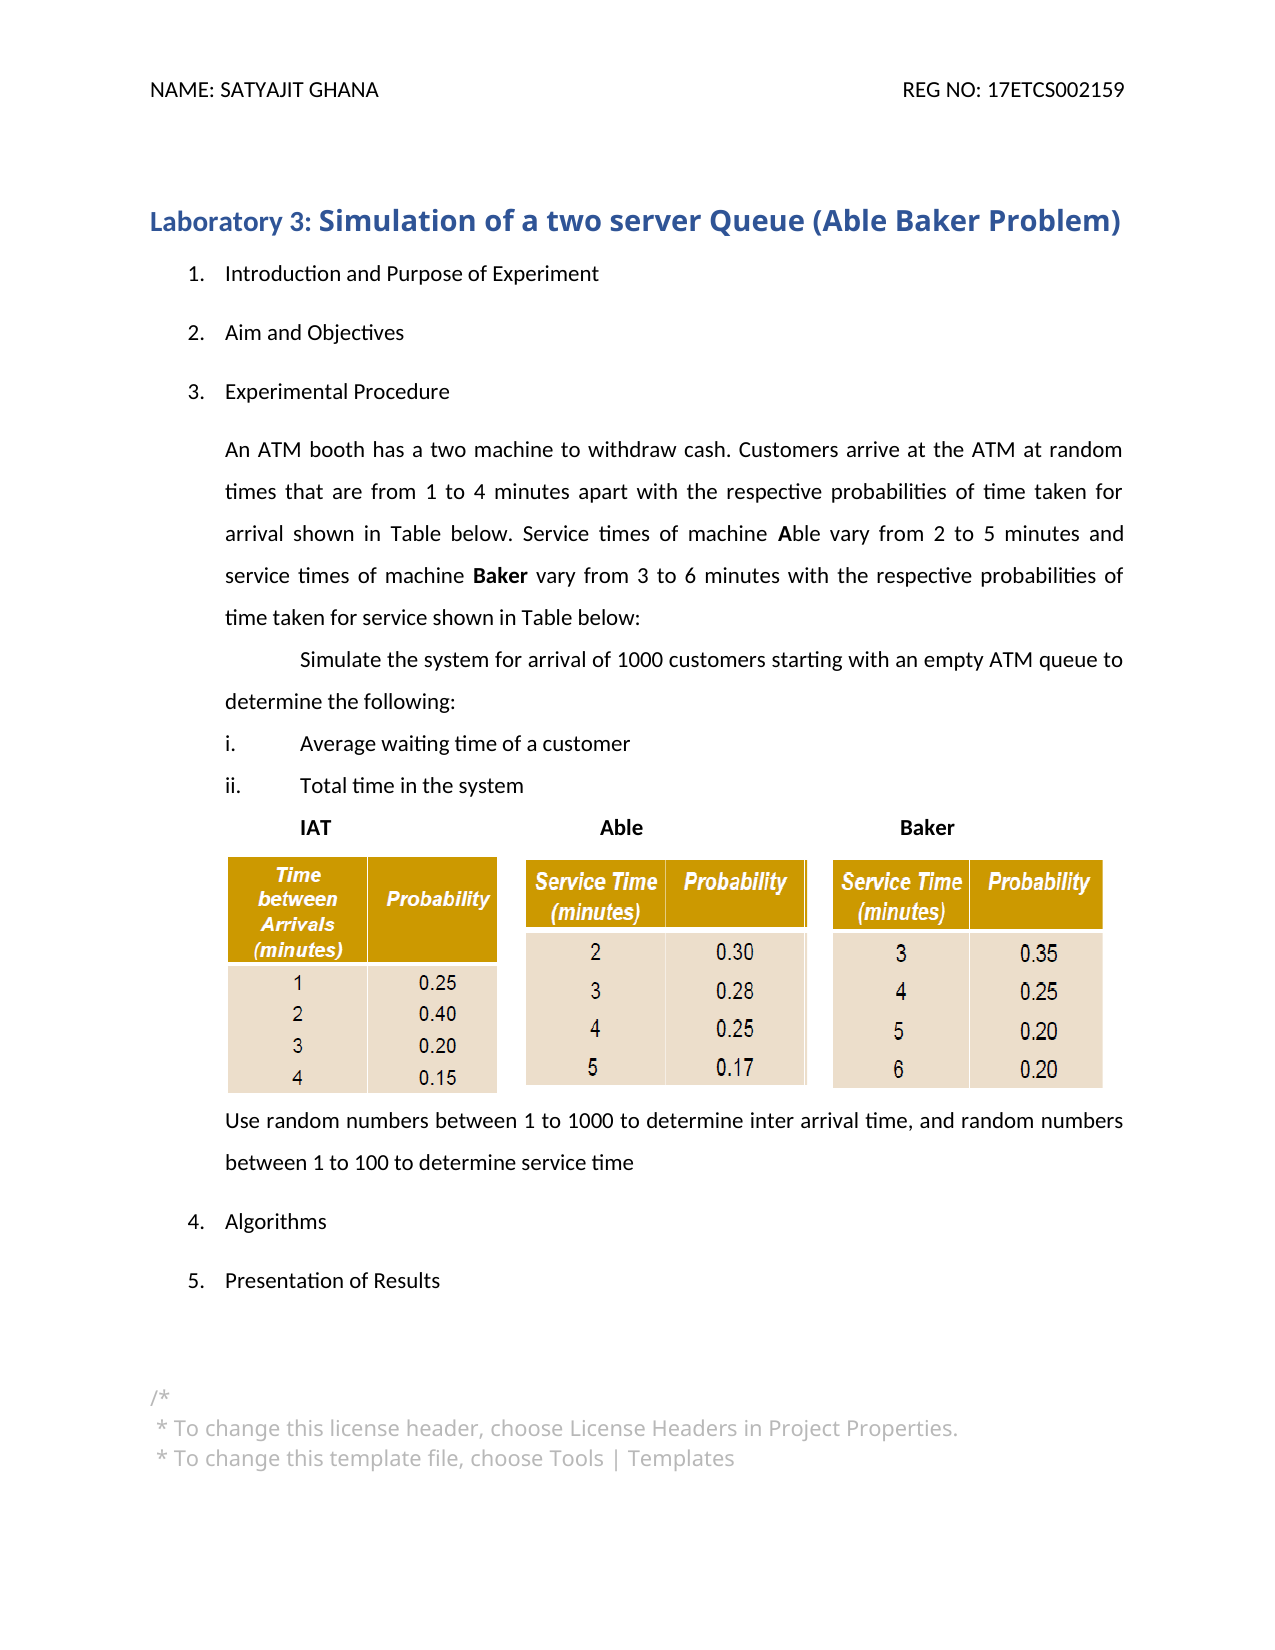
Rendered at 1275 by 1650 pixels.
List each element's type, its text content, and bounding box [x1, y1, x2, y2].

list Presentation of Results [187, 1266, 1125, 1294]
text * To change this license header, choose License Headers in Project Properties. [150, 1413, 1125, 1443]
list Introduction and Purpose of Experiment [187, 259, 1125, 287]
text /* [150, 1383, 1125, 1413]
list Simulate the system for arrival of 1000 customers starting with an empty ATM queue to determine the following: [225, 645, 1125, 715]
list Algorithms [187, 1207, 1125, 1235]
list ii. Total time in the system [225, 771, 1125, 799]
list An ATM booth has a two machine to withdraw cash. Customers arrive at the ATM at random times that are from 1 to 4 minutes apart with the respective probabilities of time taken for arrival shown in Table below. Service times of machine Able vary from 2 to 5 minutes and service times of machine Baker vary from 3 to 6 minutes with the respective probabilities of time taken for service shown in Table below: [225, 435, 1125, 631]
subtitle Laboratory 3: Simulation of a two server Queue (Able Baker Problem) [150, 200, 1125, 240]
text * To change this template file, choose Tools | Templates [150, 1443, 1125, 1472]
list IAT Able Baker [225, 813, 1125, 841]
list Experimental Procedure [187, 377, 1125, 405]
list Aim and Objectives [187, 318, 1125, 346]
list i. Average waiting time of a customer [225, 729, 1125, 757]
list Use random numbers between 1 to 1000 to determine inter arrival time, and random numbers between 1 to 100 to determine service time [225, 1107, 1125, 1177]
